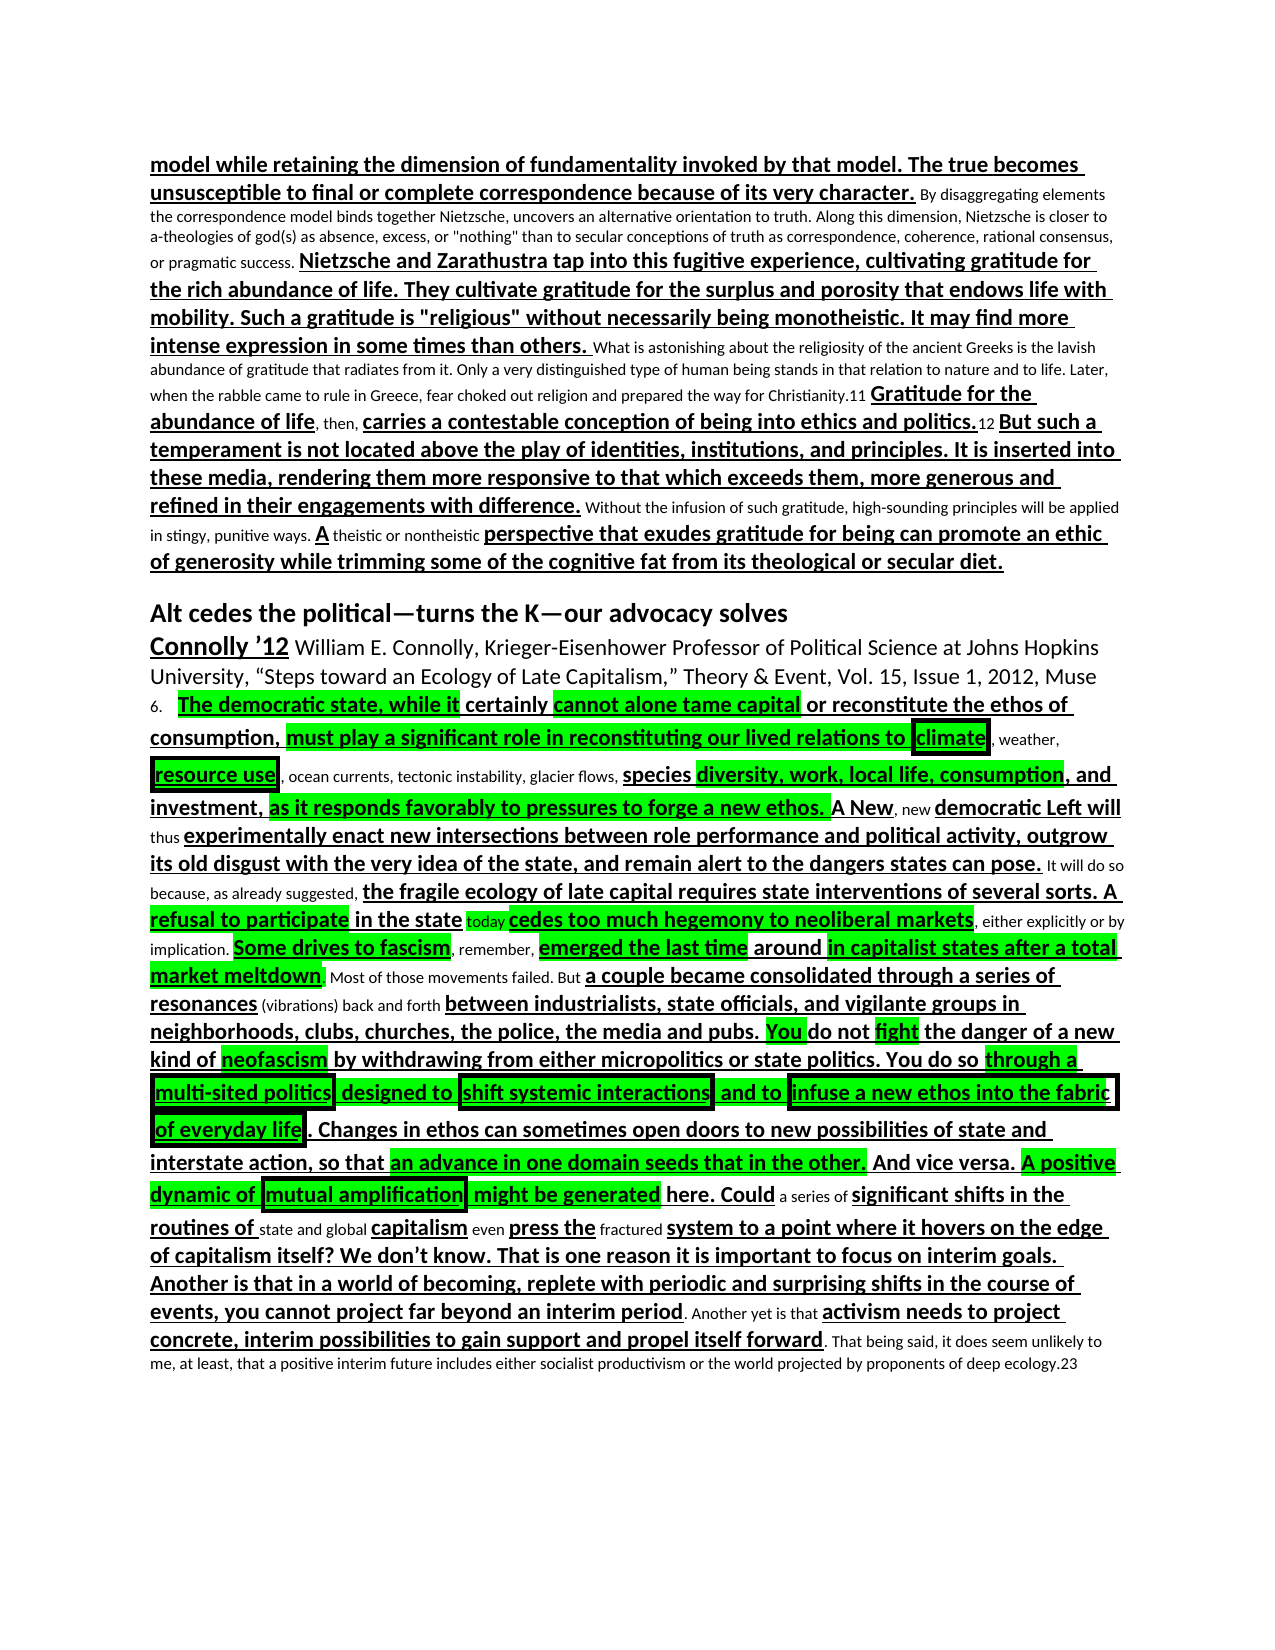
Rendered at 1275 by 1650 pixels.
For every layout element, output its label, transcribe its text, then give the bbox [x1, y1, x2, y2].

text 6. The democratic state, while it certainly cannot alone tame capital or reconstitute the ethos of consumption, must play a significant role in reconstituting our lived relations to climate, weather, resource use, ocean currents, tectonic instability, glacier flows, species diversity, work, local life, consumption, and investment, as it responds favorably to pressures to forge a new ethos. A New, new democratic Left will thus experimentally enact new intersections between role performance and political activity, outgrow its old disgust with the very idea of the state, and remain alert to the dangers states can pose. It will do so because, as already suggested, the fragile ecology of late capital requires state interventions of several sorts. A refusal to participate in the state today cedes too much hegemony to neoliberal markets, either explicitly or by implication. Some drives to fascism, remember, emerged the last time around in capitalist states after a total market meltdown. Most of those movements failed. But a couple became consolidated through a series of resonances (vibrations) back and forth between industrialists, state officials, and vigilante groups in neighborhoods, clubs, churches, the police, the media and pubs. You do not fight the danger of a new kind of neofascism by withdrawing from either micropolitics or state politics. You do so through a multi-sited politics designed to shift systemic interactions and to infuse a new ethos into the fabric of everyday life. Changes in ethos can sometimes open doors to new possibilities of state and interstate action, so that an advance in one domain seeds that in the other. And vice versa. A positive dynamic of mutual amplification might be generated here. Could a series of significant shifts in the routines of state and global capitalism even press the fractured system to a point where it hovers on the edge of capitalism itself? We don’t know. That is one reason it is important to focus on interim goals. Another is that in a world of becoming, replete with periodic and surprising shifts in the course of events, you cannot project far beyond an interim period. Another yet is that activism needs to project concrete, interim possibilities to gain support and propel itself forward. That being said, it does seem unlikely to me, at least, that a positive interim future includes either socialist productivism or the world projected by proponents of deep ecology.23 [150, 690, 1125, 1374]
text Connolly ’12 William E. Connolly, Krieger-Eisenhower Professor of Political Science at Johns Hopkins University, “Steps toward an Ecology of Late Capitalism,” Theory & Event, Vol. 15, Issue 1, 2012, Muse [150, 629, 1125, 690]
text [150, 150, 1125, 575]
subtitle Alt cedes the political—turns the K—our advocacy solves [150, 596, 1125, 629]
